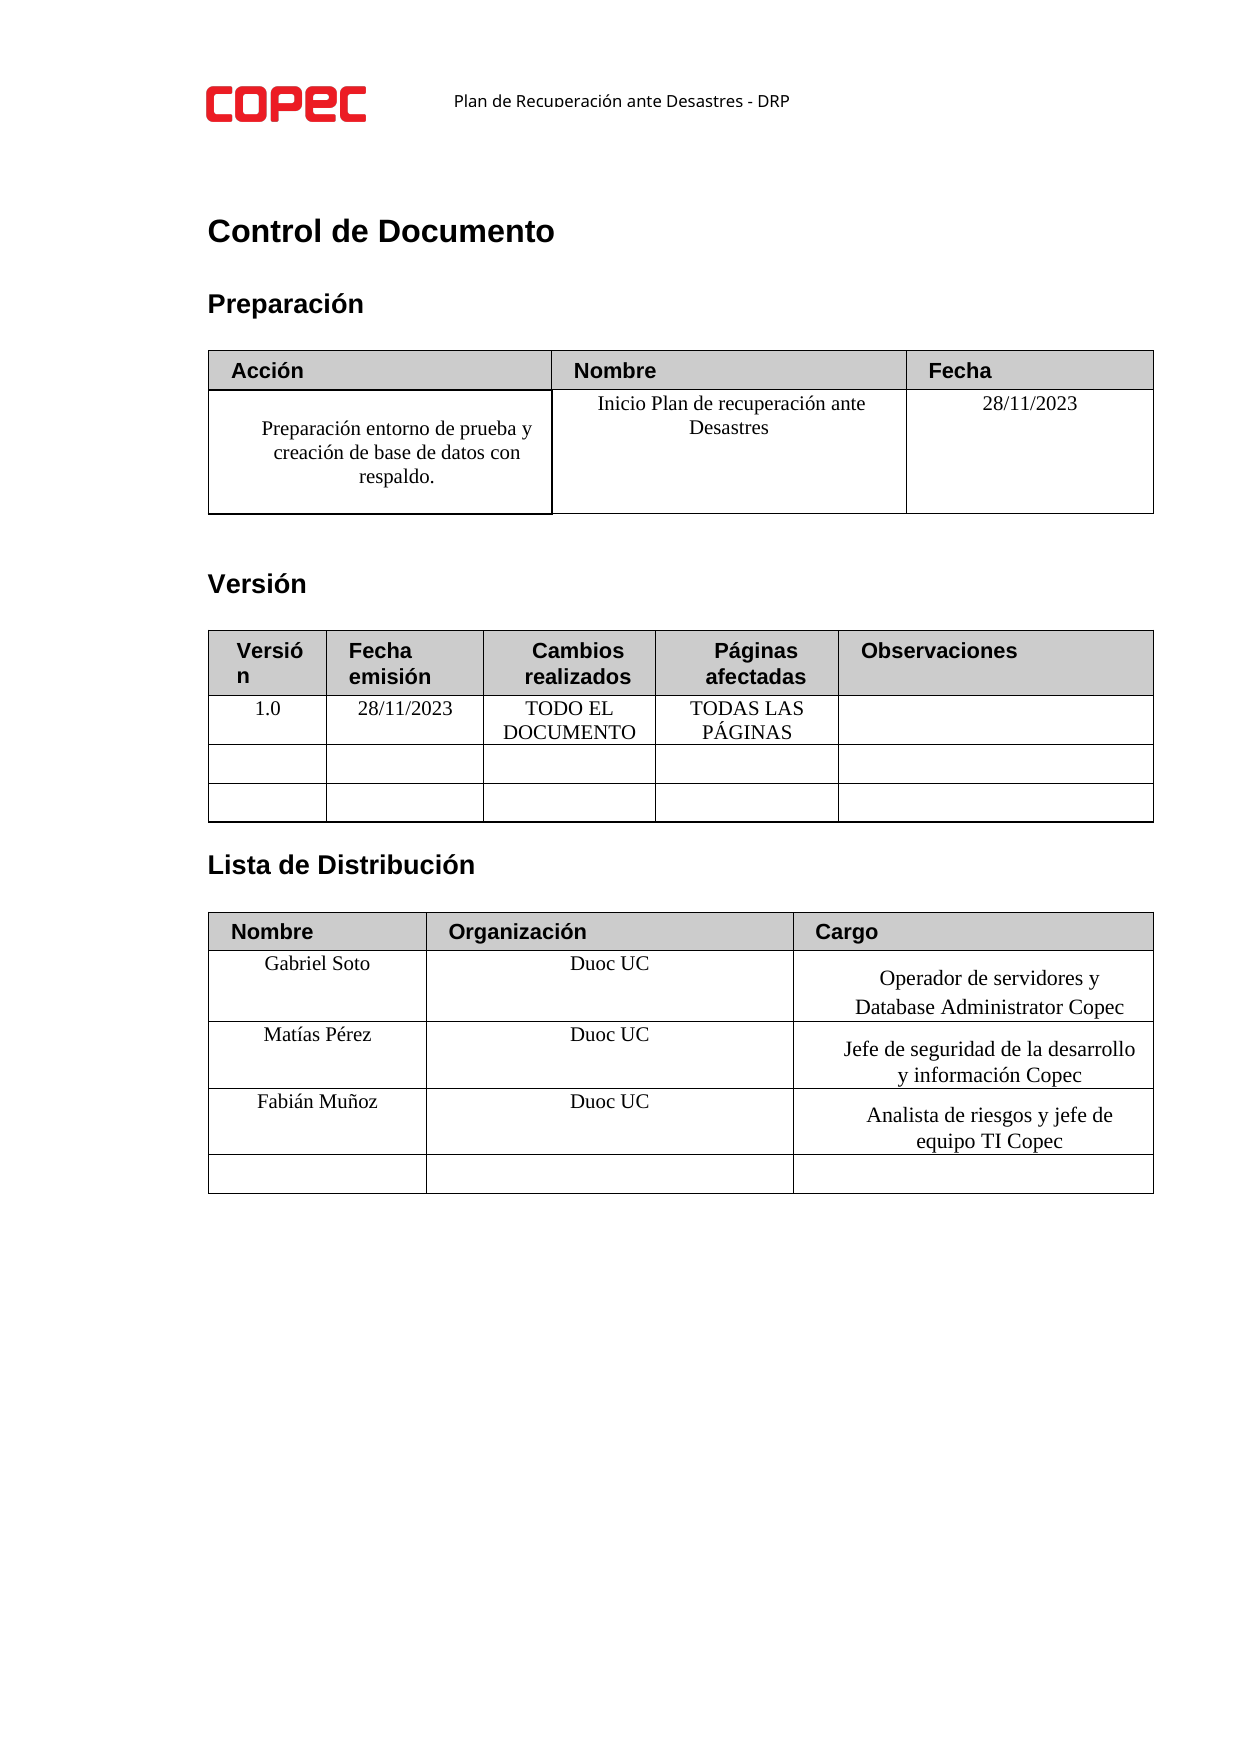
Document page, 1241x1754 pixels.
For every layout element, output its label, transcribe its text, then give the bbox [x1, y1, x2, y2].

table_cell [656, 745, 838, 783]
table_header Versión [209, 631, 326, 695]
table_header Organización [427, 913, 793, 950]
table_cell Matías Pérez [209, 1022, 426, 1088]
table_cell [427, 1155, 793, 1193]
table_cell [209, 745, 326, 783]
table_header Fecha emisión [327, 631, 483, 695]
table_cell Duoc UC [427, 1089, 793, 1154]
table_header Cambios realizados [484, 631, 655, 695]
table_cell [794, 1155, 1153, 1193]
text Lista de Distribución [207, 849, 1165, 880]
table_cell Jefe de seguridad de la desarrollo y información Copec [794, 1022, 1153, 1088]
table_cell Gabriel Soto [209, 951, 426, 1021]
table_cell Duoc UC [427, 951, 793, 1021]
table_cell Inicio Plan de recuperación ante Desastres [553, 390, 906, 513]
table_cell [209, 1155, 426, 1193]
table_header Nombre [209, 913, 426, 950]
table_cell Analista de riesgos y jefe de equipo TI Copec [794, 1089, 1153, 1154]
table_cell [839, 784, 1153, 821]
table_header Cargo [794, 913, 1153, 950]
table_cell 28/11/2023 [327, 696, 483, 744]
text Control de Documento [207, 212, 1165, 249]
table_cell [209, 784, 326, 821]
table_cell 1.0 [209, 696, 326, 744]
table_cell [327, 784, 483, 821]
table_cell [484, 784, 655, 821]
text Preparación [207, 288, 1165, 319]
table_header Fecha [907, 351, 1153, 389]
table_cell Preparación entorno de prueba y creación de base de datos con respaldo. [209, 391, 551, 513]
table_cell [327, 745, 483, 783]
table_cell TODO EL DOCUMENTO [484, 696, 655, 744]
table_cell Fabián Muñoz [209, 1089, 426, 1154]
table_cell 28/11/2023 [907, 390, 1153, 513]
picture [205, 85, 367, 123]
table_header Observaciones [839, 631, 1153, 695]
table_header Páginas afectadas [656, 631, 838, 695]
table_cell [484, 745, 655, 783]
table_cell [839, 745, 1153, 783]
table_header Nombre [552, 351, 906, 389]
table_cell [839, 696, 1153, 744]
text Versión [207, 568, 1165, 599]
table_header Acción [209, 351, 551, 389]
table_cell Operador de servidores y Database Administrator Copec [794, 951, 1153, 1021]
table_cell Duoc UC [427, 1022, 793, 1088]
table_cell [656, 784, 838, 821]
table_cell TODAS LAS PÁGINAS [656, 696, 838, 744]
